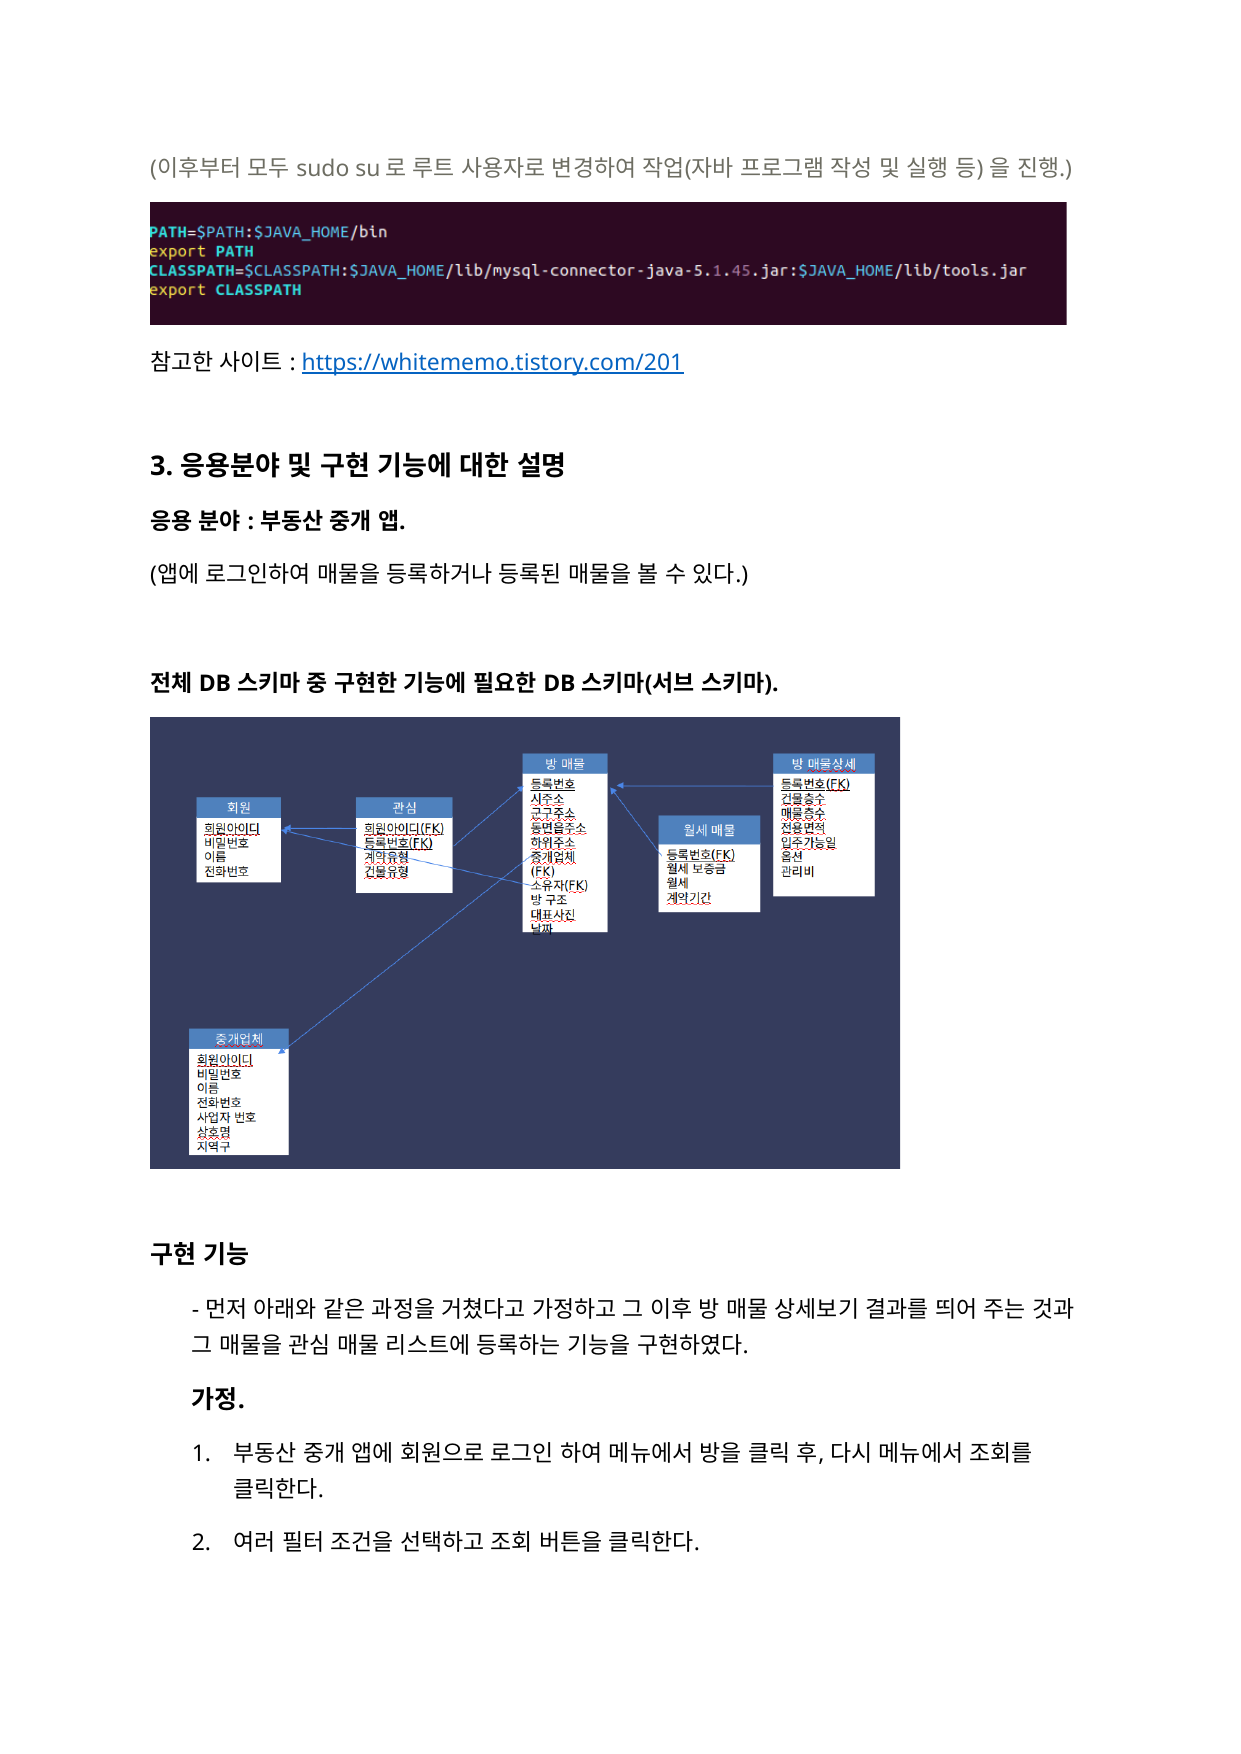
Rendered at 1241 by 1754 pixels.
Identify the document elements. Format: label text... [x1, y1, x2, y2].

text 응용 분야 : 부동산 중개 앱. [150, 503, 1090, 536]
text (앱에 로그인하여 매물을 등록하거나 등록된 매물을 볼 수 있다.) [150, 555, 1090, 589]
list 여러 필터 조건을 선택하고 조회 버튼을 클릭한다. [192, 1523, 1090, 1557]
picture [150, 202, 1067, 325]
text 3. 응용분야 및 구현 기능에 대한 설명 [150, 444, 1090, 483]
text 참고한 사이트 : https://whitememo.tistory.com/201 [150, 344, 1090, 377]
text - 먼저 아래와 같은 과정을 거쳤다고 가정하고 그 이후 방 매물 상세보기 결과를 띄어 주는 것과 그 매물을 관심 매물 리스트에 등록하는 기능을 구현하였다. [192, 1291, 1090, 1360]
text (이후부터 모두 sudo su로 루트 사용자로 변경하여 작업(자바 프로그램 작성 및 실행 등) 을 진행.) [150, 150, 1090, 183]
list 부동산 중개 앱에 회원으로 로그인 하여 메뉴에서 방을 클릭 후, 다시 메뉴에서 조회를 클릭한다. [192, 1435, 1090, 1504]
picture [150, 717, 901, 1169]
text 가정. [192, 1379, 1090, 1415]
text 전체 DB 스키마 중 구현한 기능에 필요한 DB 스키마(서브 스키마). [150, 664, 1090, 698]
text 구현 기능 [150, 1235, 1090, 1271]
